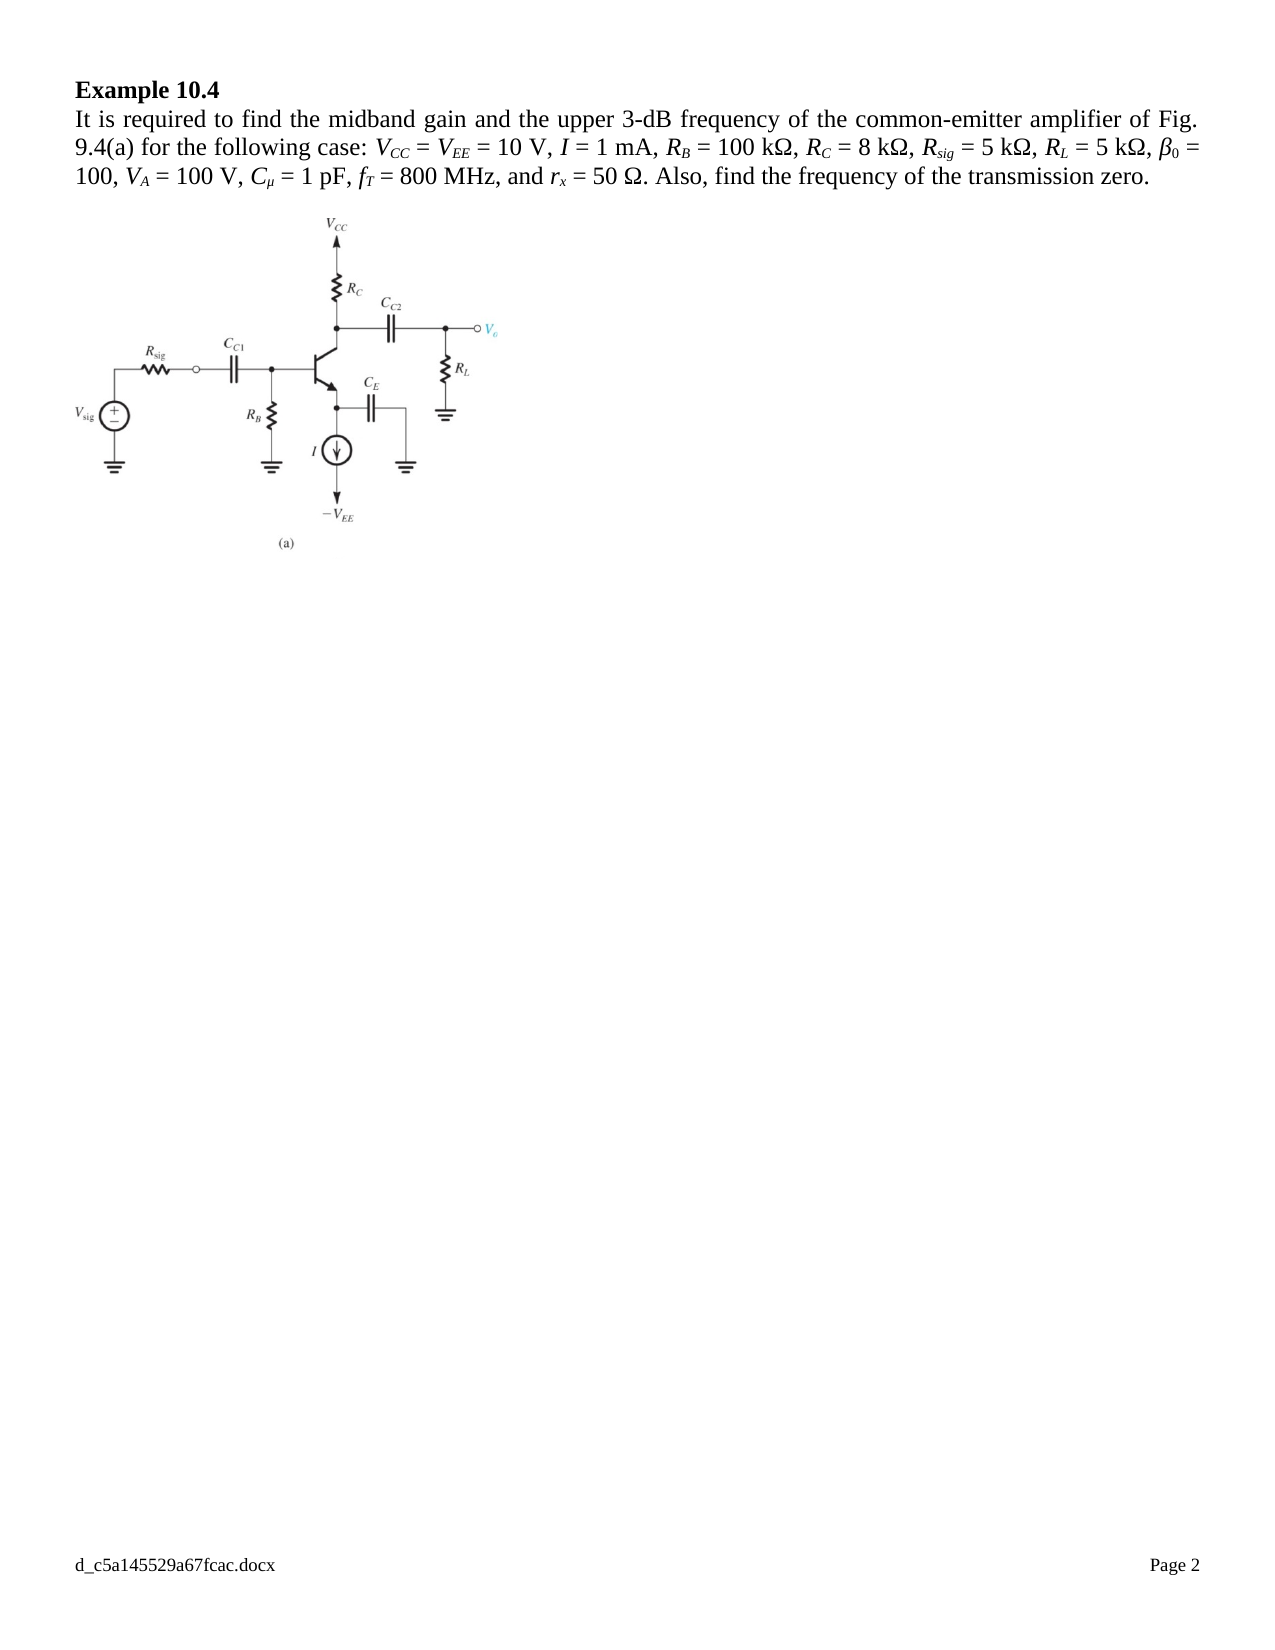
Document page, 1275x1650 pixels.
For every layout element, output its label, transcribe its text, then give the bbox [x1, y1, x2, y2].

picture [75, 218, 498, 559]
text Example 10.4 [75, 75, 1200, 104]
text It is required to find the midband gain and the upper 3-dB frequency of the common-emitter amplifier of Fig. 9.4(a) for the following case: VCC = VEE = 10 V, I = 1 mA, RB = 100 kΩ, RC = 8 kΩ, Rsig = 5 kΩ, RL = 5 kΩ, β0 = 100, VA = 100 V, Cμ = 1 pF, fT = 800 MHz, and rx = 50 Ω. Also, find the frequency of the transmission zero. [75, 104, 1200, 190]
